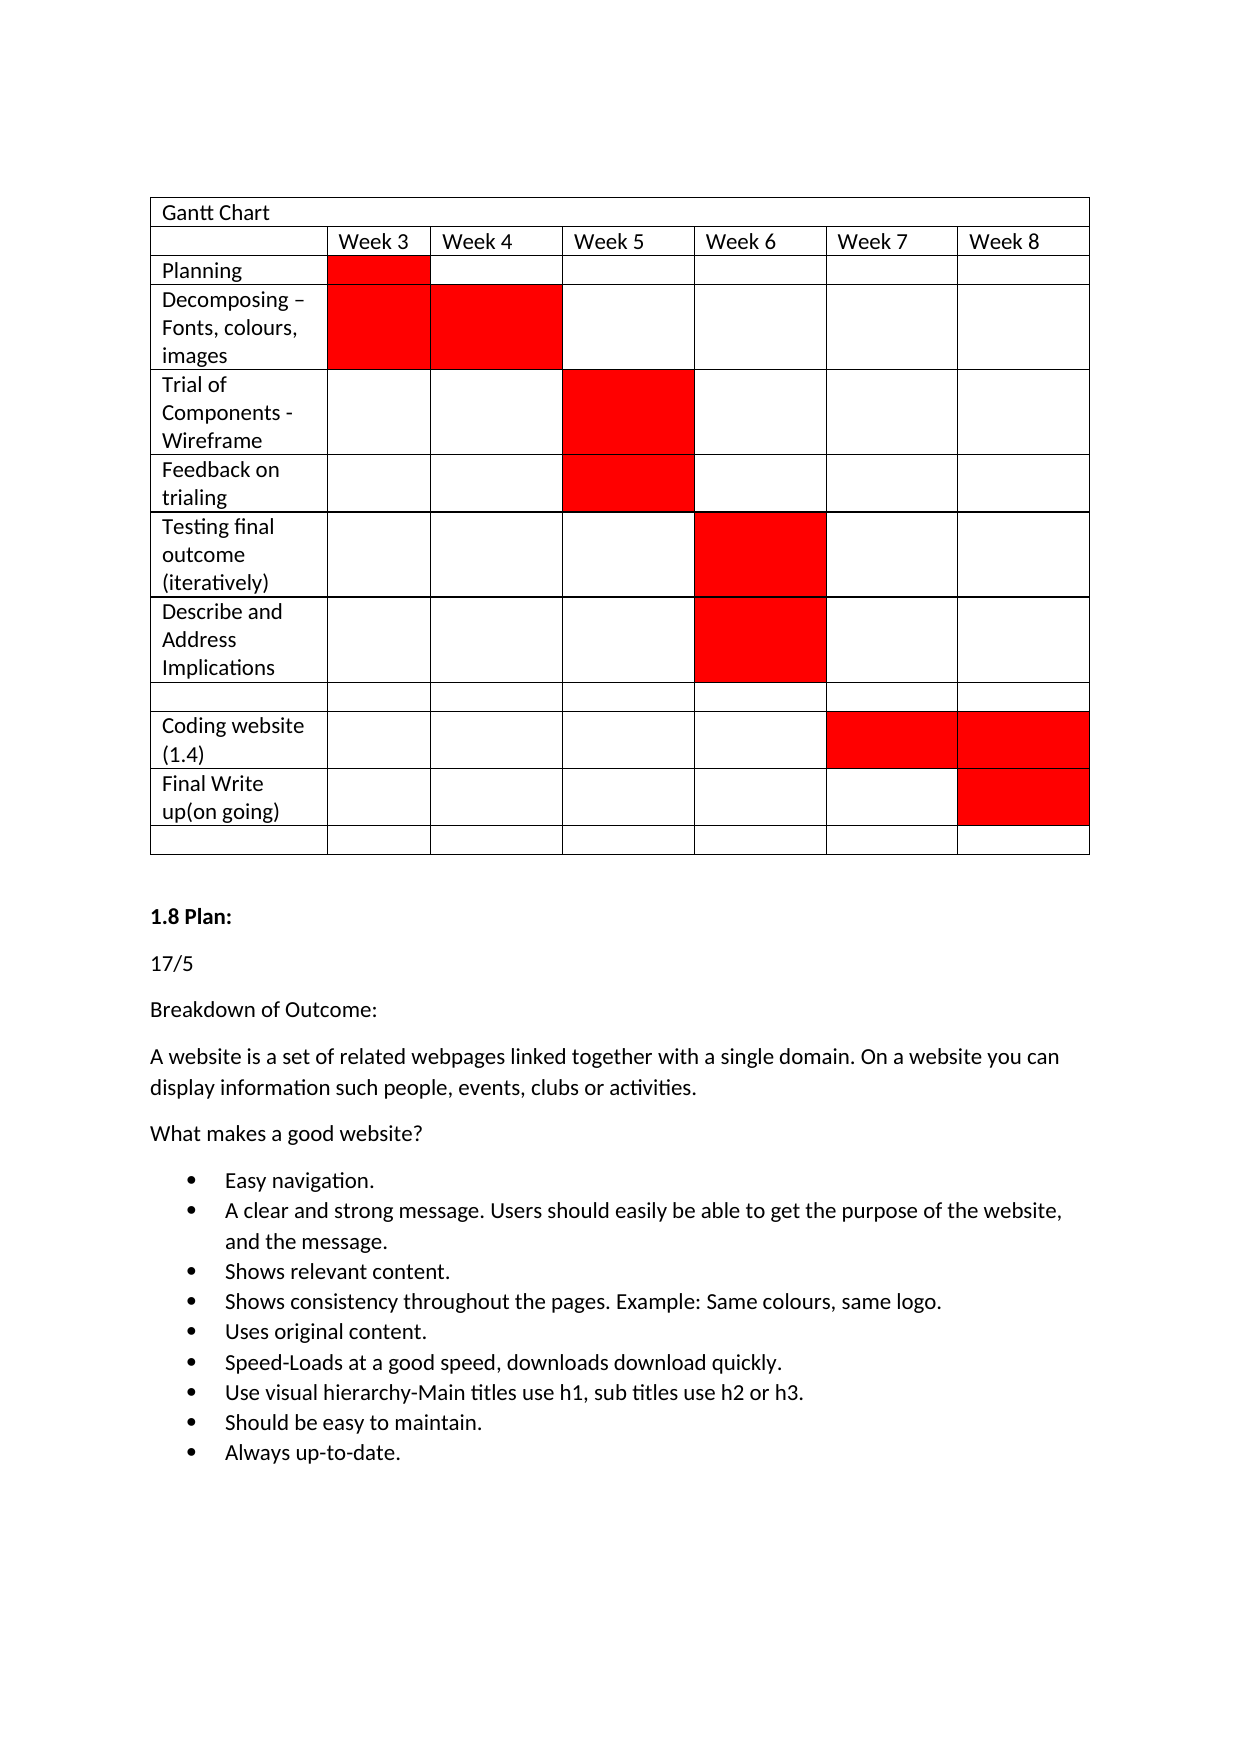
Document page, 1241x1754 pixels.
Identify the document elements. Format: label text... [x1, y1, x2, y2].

table_cell [431, 826, 562, 854]
text A website is a set of related webpages linked together with a single domain. On a website you can display information such people, events, clubs or activities. [150, 1042, 1090, 1101]
table_cell [431, 285, 562, 369]
table_cell [563, 513, 694, 596]
table_cell Feedback on trialing [151, 455, 327, 511]
text Breakdown of Outcome: [150, 996, 1090, 1023]
table_cell [151, 683, 327, 711]
table_cell [827, 598, 957, 682]
table_cell [827, 769, 957, 825]
table_cell [958, 370, 1089, 454]
table_cell [827, 285, 957, 369]
table_cell [563, 598, 694, 682]
table_cell [431, 683, 562, 711]
table_cell [563, 683, 694, 711]
table_cell [827, 256, 957, 284]
table_cell Testing final outcome (iteratively) [151, 513, 327, 596]
table_cell [431, 598, 562, 682]
table_cell [695, 712, 826, 768]
list Should be easy to maintain. [187, 1408, 1090, 1436]
table_cell Planning [151, 256, 327, 284]
table_cell [328, 285, 430, 369]
table_cell [958, 683, 1089, 711]
table_cell [827, 370, 957, 454]
table_cell Final Write up(on going) [151, 769, 327, 825]
table_cell [563, 256, 694, 284]
table_cell [827, 683, 957, 711]
table_cell [328, 455, 430, 511]
table_cell [328, 826, 430, 854]
table_cell [431, 455, 562, 511]
list Shows relevant content. [187, 1257, 1090, 1285]
table_cell [958, 513, 1089, 596]
table_cell [695, 370, 826, 454]
table_cell [695, 598, 826, 682]
table_cell [827, 712, 957, 768]
text What makes a good website? [150, 1119, 1090, 1147]
table_cell [695, 826, 826, 854]
table_cell [827, 513, 957, 596]
table_cell [431, 256, 562, 284]
table_cell [563, 285, 694, 369]
table_cell [958, 826, 1089, 854]
list A clear and strong message. Users should easily be able to get the purpose of the website, and the message. [187, 1197, 1090, 1255]
table_cell [827, 455, 957, 511]
table_cell [328, 598, 430, 682]
table_cell Week 6 [695, 227, 826, 255]
table_cell [328, 256, 430, 284]
table_cell [431, 712, 562, 768]
table_cell [431, 769, 562, 825]
table_cell [695, 285, 826, 369]
table_cell [695, 513, 826, 596]
table_header Gantt Chart [151, 198, 1089, 226]
table_cell [563, 712, 694, 768]
table_cell [827, 826, 957, 854]
table_cell Week 5 [563, 227, 694, 255]
list Always up-to-date. [187, 1438, 1090, 1466]
table_cell [151, 826, 327, 854]
list Use visual hierarchy-Main titles use h1, sub titles use h2 or h3. [187, 1378, 1090, 1406]
table_cell Week 4 [431, 227, 562, 255]
table_cell [695, 683, 826, 711]
table_cell Week 3 [328, 227, 430, 255]
table_cell [958, 769, 1089, 825]
table_cell Week 7 [827, 227, 957, 255]
list Uses original content. [187, 1317, 1090, 1345]
table_cell [431, 370, 562, 454]
table_cell Decomposing – Fonts, colours, images [151, 285, 327, 369]
table_cell [958, 285, 1089, 369]
table_cell [563, 455, 694, 511]
list Speed-Loads at a good speed, downloads download quickly. [187, 1348, 1090, 1376]
table_cell Describe and Address Implications [151, 598, 327, 682]
table_cell [328, 370, 430, 454]
text 17/5 [150, 949, 1090, 977]
table_cell [563, 370, 694, 454]
table_cell Coding website (1.4) [151, 712, 327, 768]
table_cell [151, 227, 327, 255]
table_cell [695, 769, 826, 825]
table_cell [958, 712, 1089, 768]
table_cell [328, 712, 430, 768]
table_cell [328, 683, 430, 711]
table_cell [695, 256, 826, 284]
table_cell [958, 256, 1089, 284]
table_cell [563, 826, 694, 854]
table_cell [695, 455, 826, 511]
table_cell [431, 513, 562, 596]
list Shows consistency throughout the pages. Example: Same colours, same logo. [187, 1287, 1090, 1315]
table_cell [328, 769, 430, 825]
table_cell [328, 513, 430, 596]
table_cell [563, 769, 694, 825]
table_cell Trial of Components - Wireframe [151, 370, 327, 454]
table_cell [958, 598, 1089, 682]
list Easy navigation. [187, 1166, 1090, 1194]
table_cell Week 8 [958, 227, 1089, 255]
table_cell [958, 455, 1089, 511]
text 1.8 Plan: [150, 902, 1090, 930]
